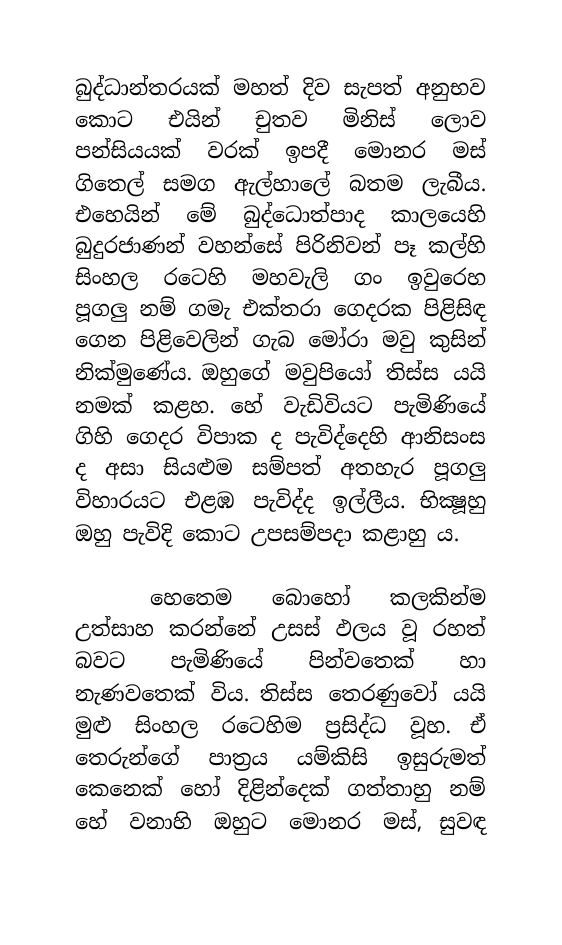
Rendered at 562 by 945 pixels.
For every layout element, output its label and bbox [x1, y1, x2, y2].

text [75, 585, 486, 836]
text [75, 75, 486, 548]
